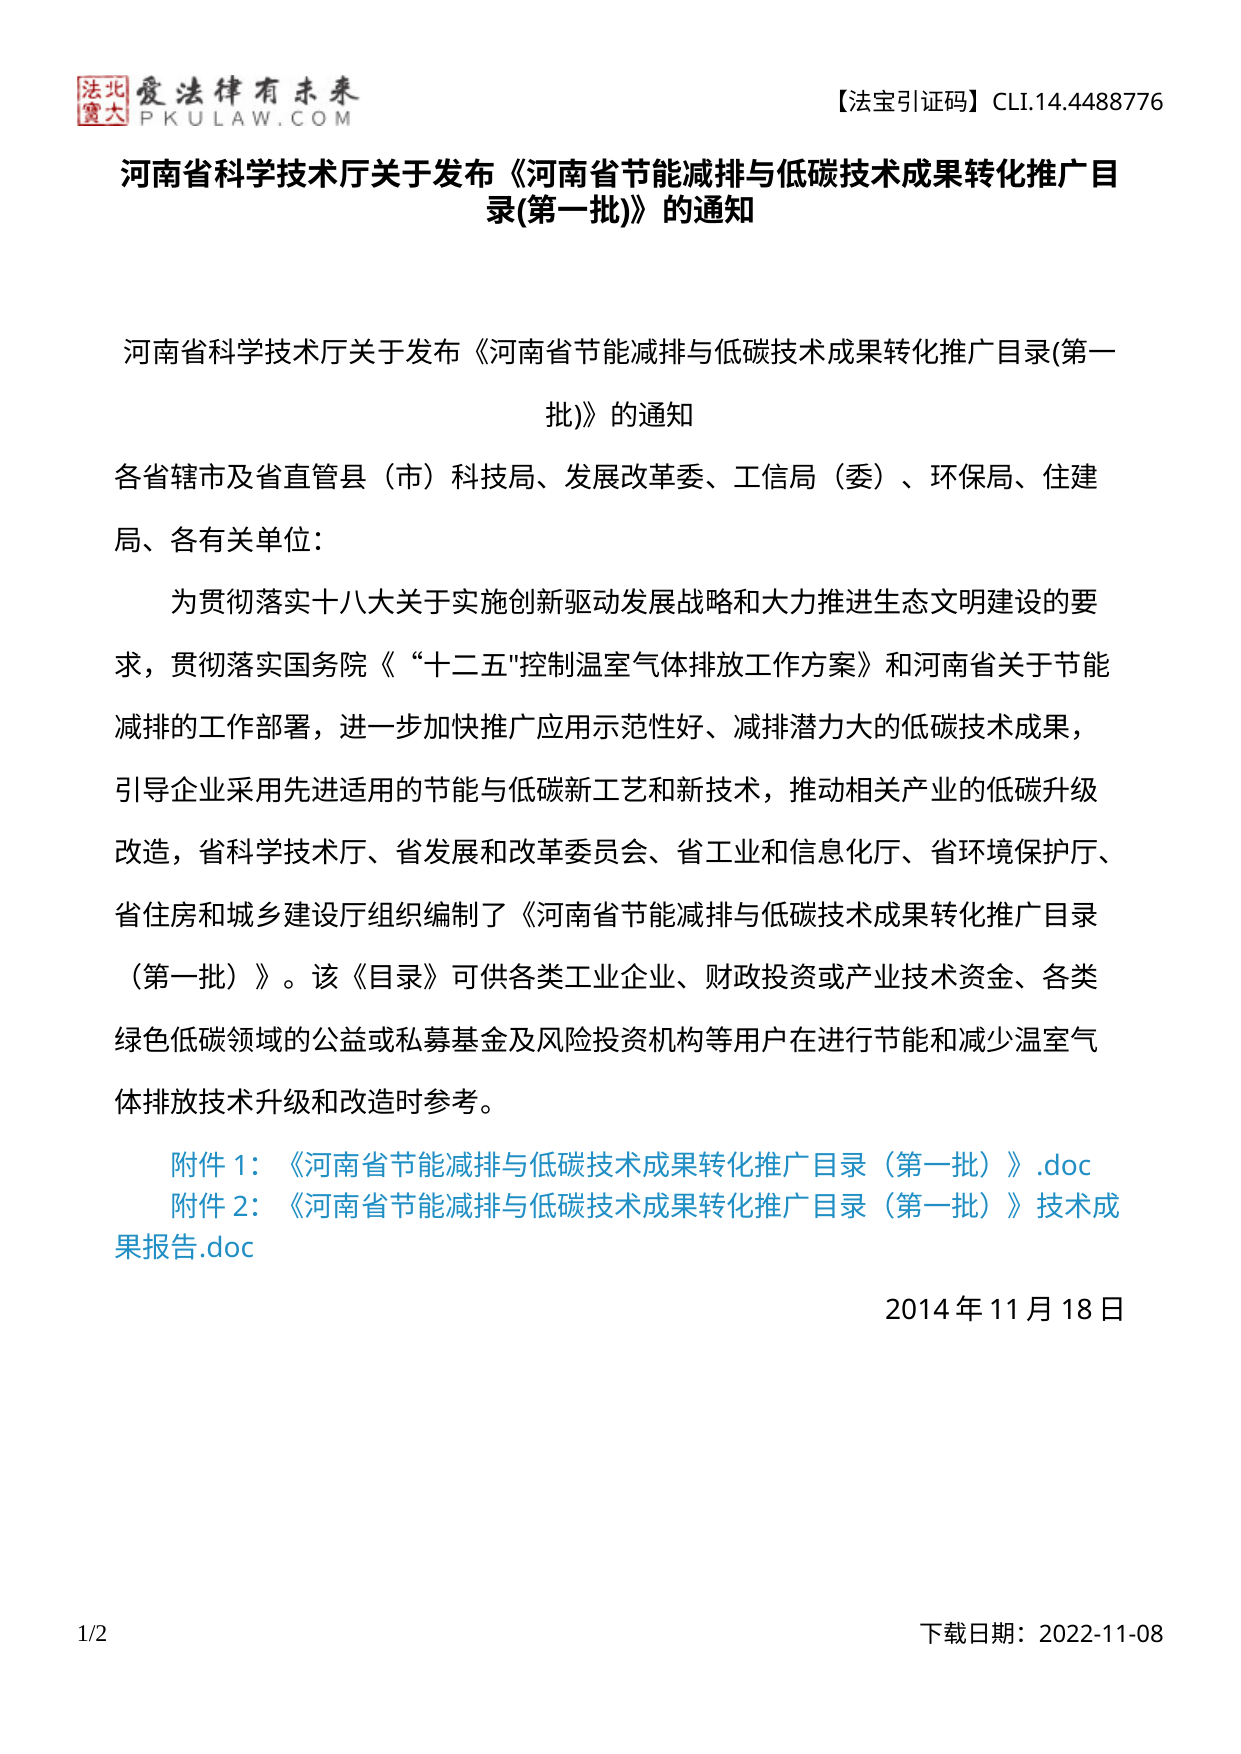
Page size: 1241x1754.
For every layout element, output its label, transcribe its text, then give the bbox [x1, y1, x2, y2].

text 附件1：《河南省节能减排与低碳技术成果转化推广目录（第一批）》.doc [114, 1121, 1126, 1183]
picture [76, 75, 361, 126]
text 附件2：《河南省节能减排与低碳技术成果转化推广目录（第一批）》技术成果报告.doc [114, 1183, 1126, 1265]
text 各省辖市及省直管县（市）科技局、发展改革委、工信局（委）、环保局、住建局、各有关单位： [114, 433, 1126, 558]
text 河南省科学技术厅关于发布《河南省节能减排与低碳技术成果转化推广目录(第一批)》的通知 [114, 308, 1126, 433]
text 2014年11月18日 [114, 1265, 1126, 1328]
title 河南省科学技术厅关于发布《河南省节能减排与低碳技术成果转化推广目录(第一批)》的通知 [114, 156, 1126, 228]
text 为贯彻落实十八大关于实施创新驱动发展战略和大力推进生态文明建设的要求，贯彻落实国务院《“十二五"控制温室气体排放工作方案》和河南省关于节能减排的工作部署，进一步加快推广应用示范性好、减排潜力大的低碳技术成果，引导企业采用先进适用的节能与低碳新工艺和新技术，推动相关产业的低碳升级改造，省科学技术厅、省发展和改革委员会、省工业和信息化厅、省环境保护厅、省住房和城乡建设厅组织编制了《河南省节能减排与低碳技术成果转化推广目录（第一批）》。该《目录》可供各类工业企业、财政投资或产业技术资金、各类绿色低碳领域的公益或私募基金及风险投资机构等用户在进行节能和减少温室气体排放技术升级和改造时参考。 [114, 558, 1126, 1121]
